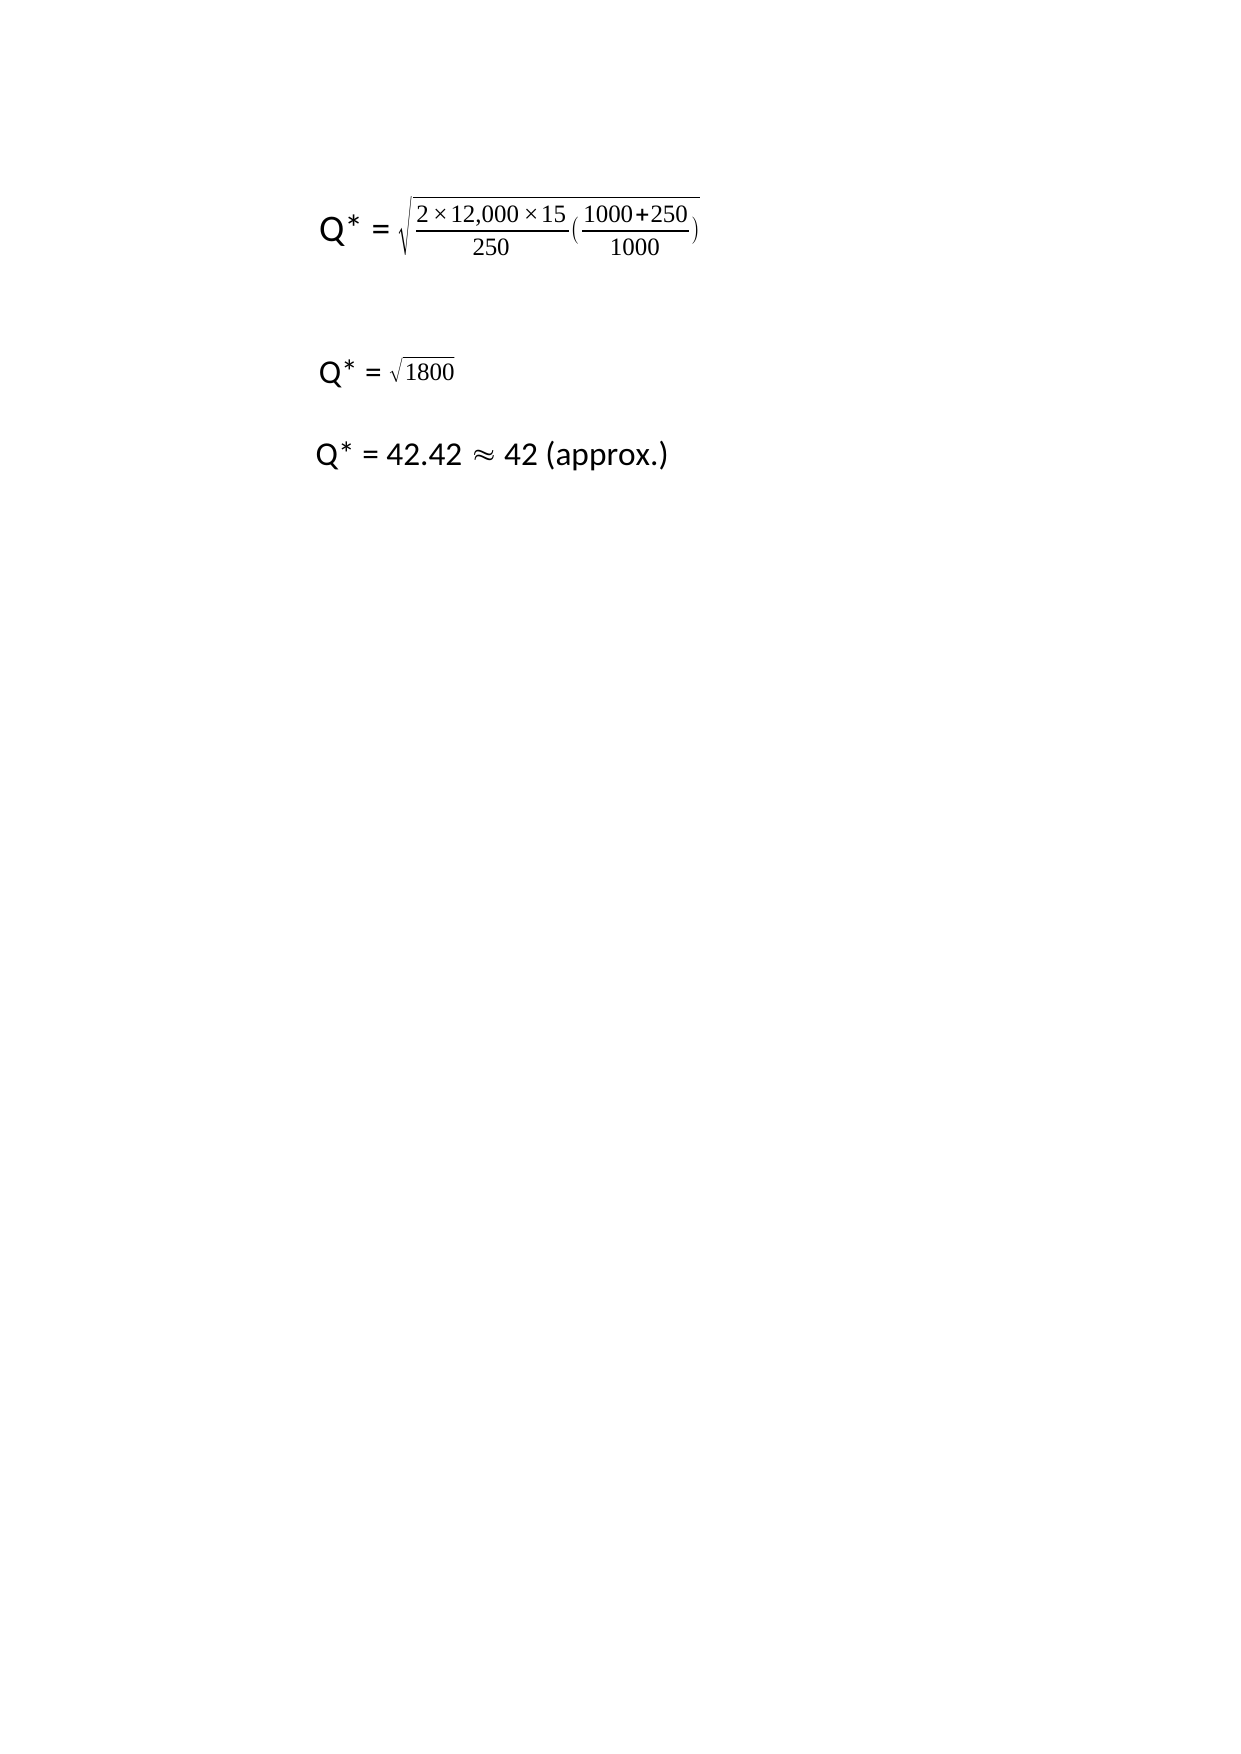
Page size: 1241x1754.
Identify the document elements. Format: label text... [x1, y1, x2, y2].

text Q* = 42.42 42 (approx.) [150, 433, 1090, 474]
text Q* = [150, 352, 1090, 392]
text Q* = [150, 196, 1090, 260]
